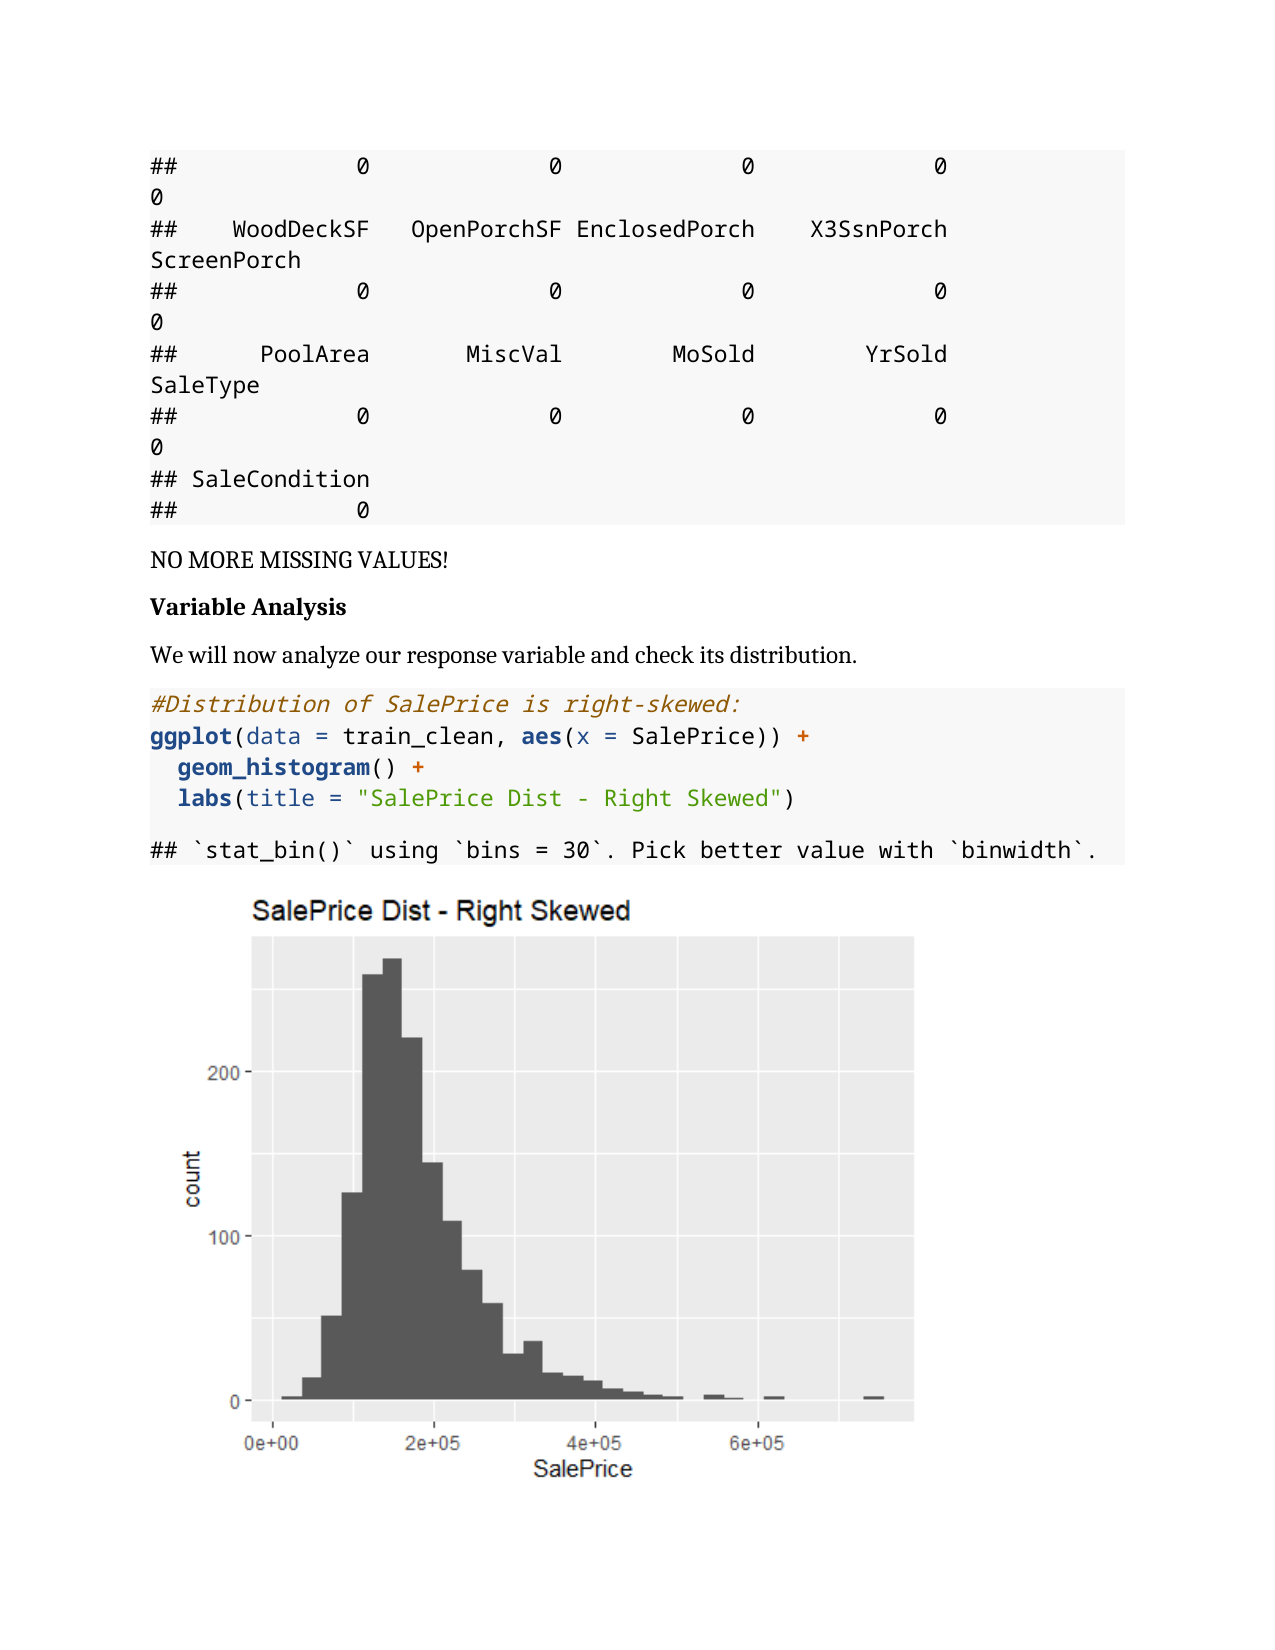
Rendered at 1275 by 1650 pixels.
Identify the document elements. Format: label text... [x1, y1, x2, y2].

text Variable Analysis [150, 593, 1125, 622]
text We will now analyze our response variable and check its distribution. [150, 641, 1125, 669]
text ## `stat_bin()` using `bins = 30`. Pick better value with `binwidth`. [150, 834, 1125, 865]
text NO MORE MISSING VALUES! [150, 546, 1125, 574]
picture [168, 886, 927, 1493]
text #Distribution of SalePrice is right-skewed: ggplot(data = train_clean, aes(x = SalePrice)) + geom_histogram() + labs(title = "SalePrice Dist - Right Skewed") [150, 688, 1125, 813]
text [150, 150, 1125, 525]
